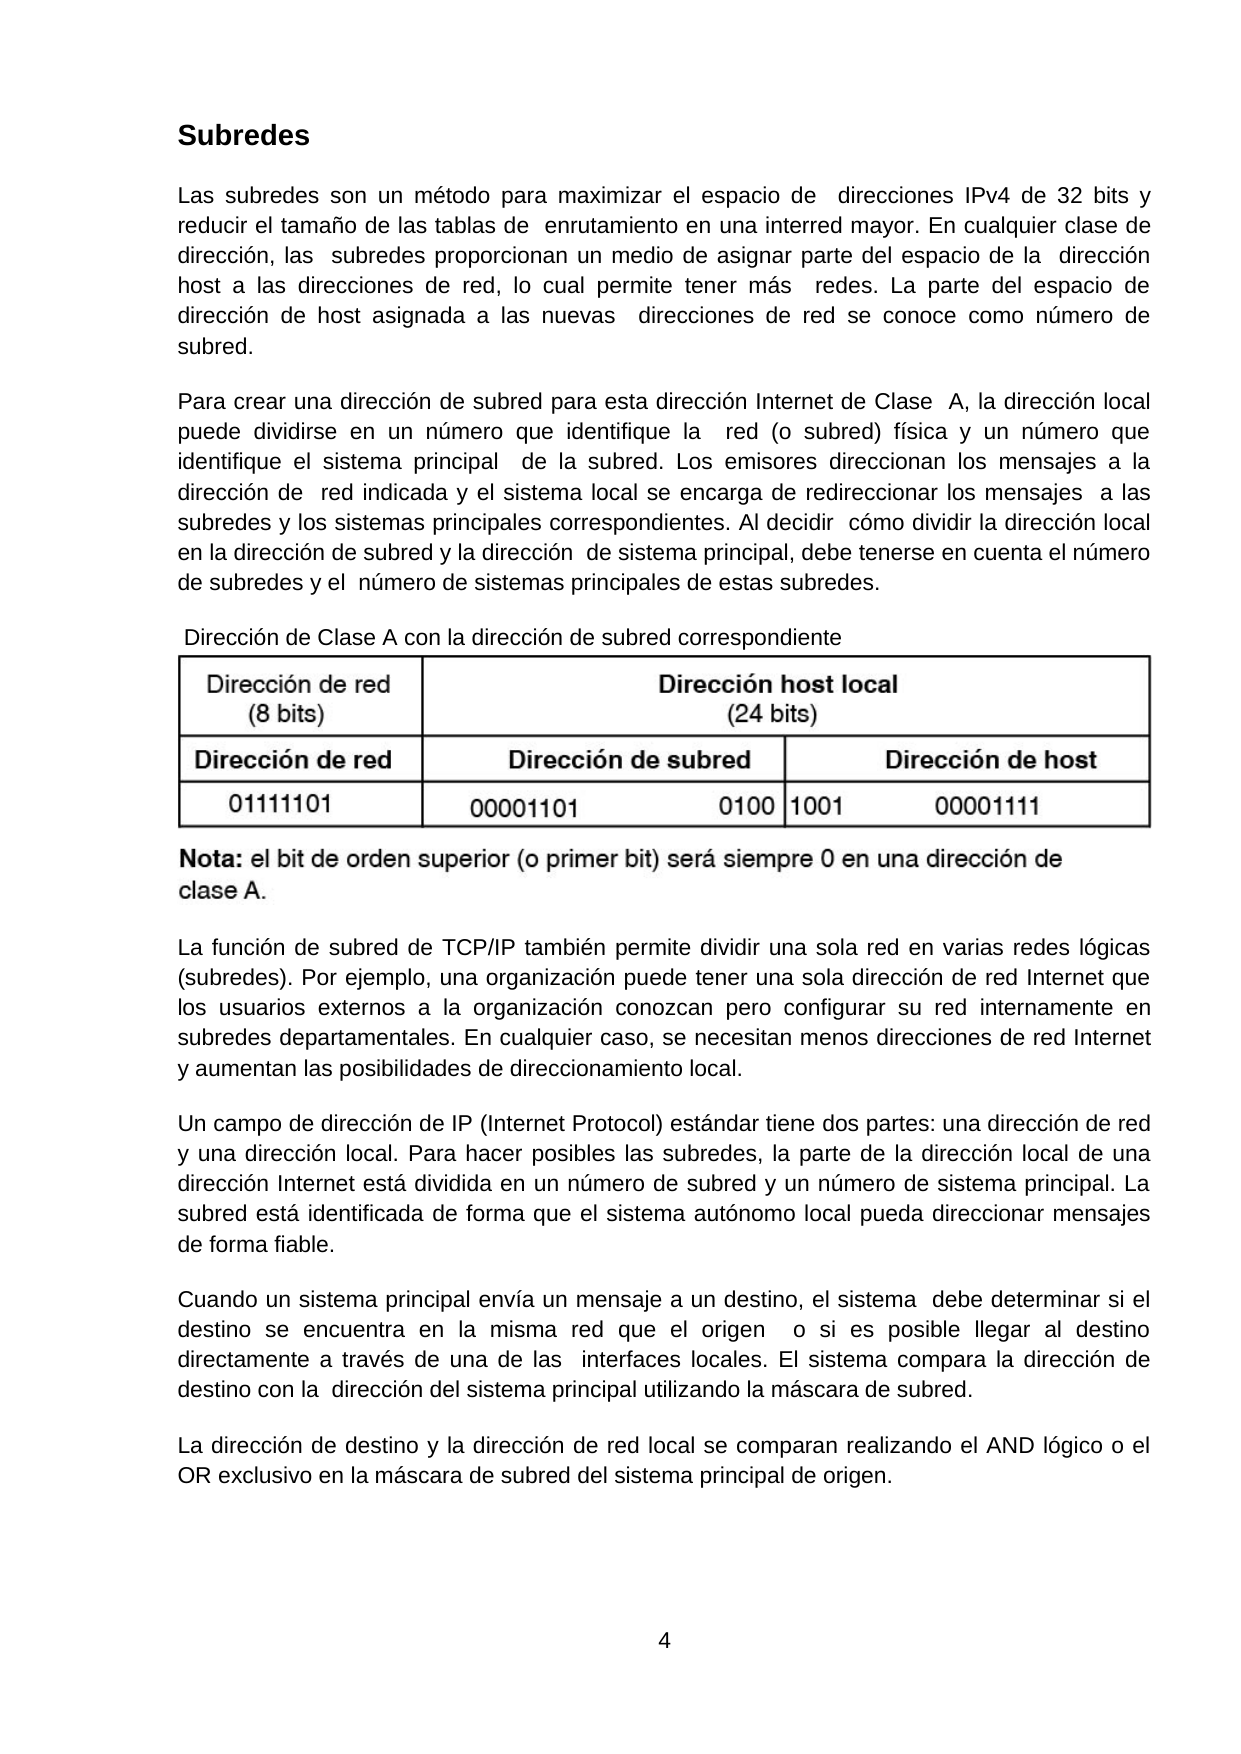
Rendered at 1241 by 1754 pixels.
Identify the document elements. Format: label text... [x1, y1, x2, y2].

text Cuando un sistema principal envía un mensaje a un destino, el sistema debe determinar si el destino se encuentra en la misma red que el origen o si es posible llegar al destino directamente a través de una de las interfaces locales. El sistema compara la dirección de destino con la dirección del sistema principal utilizando la máscara de subred. [177, 1286, 1152, 1403]
text Subredes [177, 118, 1152, 152]
text Dirección de Clase A con la dirección de subred correspondiente [177, 624, 1152, 651]
text La dirección de destino y la dirección de red local se comparan realizando el AND lógico o el OR exclusivo en la máscara de subred del sistema principal de origen. [177, 1432, 1152, 1488]
text Para crear una dirección de subred para esta dirección Internet de Clase A, la dirección local puede dividirse en un número que identifique la red (o subred) física y un número que identifique el sistema principal de la subred. Los emisores direccionan los mensajes a la dirección de red indicada y el sistema local se encarga de redireccionar los mensajes a las subredes y los sistemas principales correspondientes. Al decidir cómo dividir la dirección local en la dirección de subred y la dirección de sistema principal, debe tenerse en cuenta el número de subredes y el número de sistemas principales de estas subredes. [177, 388, 1152, 596]
text La función de subred de TCP/IP también permite dividir una sola red en varias redes lógicas (subredes). Por ejemplo, una organización puede tener una sola dirección de red Internet que los usuarios externos a la organización conozcan pero configurar su red internamente en subredes departamentales. En cualquier caso, se necesitan menos direcciones de red Internet y aumentan las posibilidades de direccionamiento local. [177, 934, 1152, 1081]
text Las subredes son un método para maximizar el espacio de direcciones IPv4 de 32 bits y reducir el tamaño de las tablas de enrutamiento en una interred mayor. En cualquier clase de dirección, las subredes proporcionan un medio de asignar parte del espacio de la dirección host a las direcciones de red, lo cual permite tener más redes. La parte del espacio de dirección de host asignada a las nuevas direcciones de red se conoce como número de subred. [177, 182, 1152, 359]
text Un campo de dirección de IP (Internet Protocol) estándar tiene dos partes: una dirección de red y una dirección local. Para hacer posibles las subredes, la parte de la dirección local de una dirección Internet está dividida en un número de subred y un número de sistema principal. La subred está identificada de forma que el sistema autónomo local pueda direccionar mensajes de forma fiable. [177, 1110, 1152, 1257]
picture [177, 654, 1152, 905]
